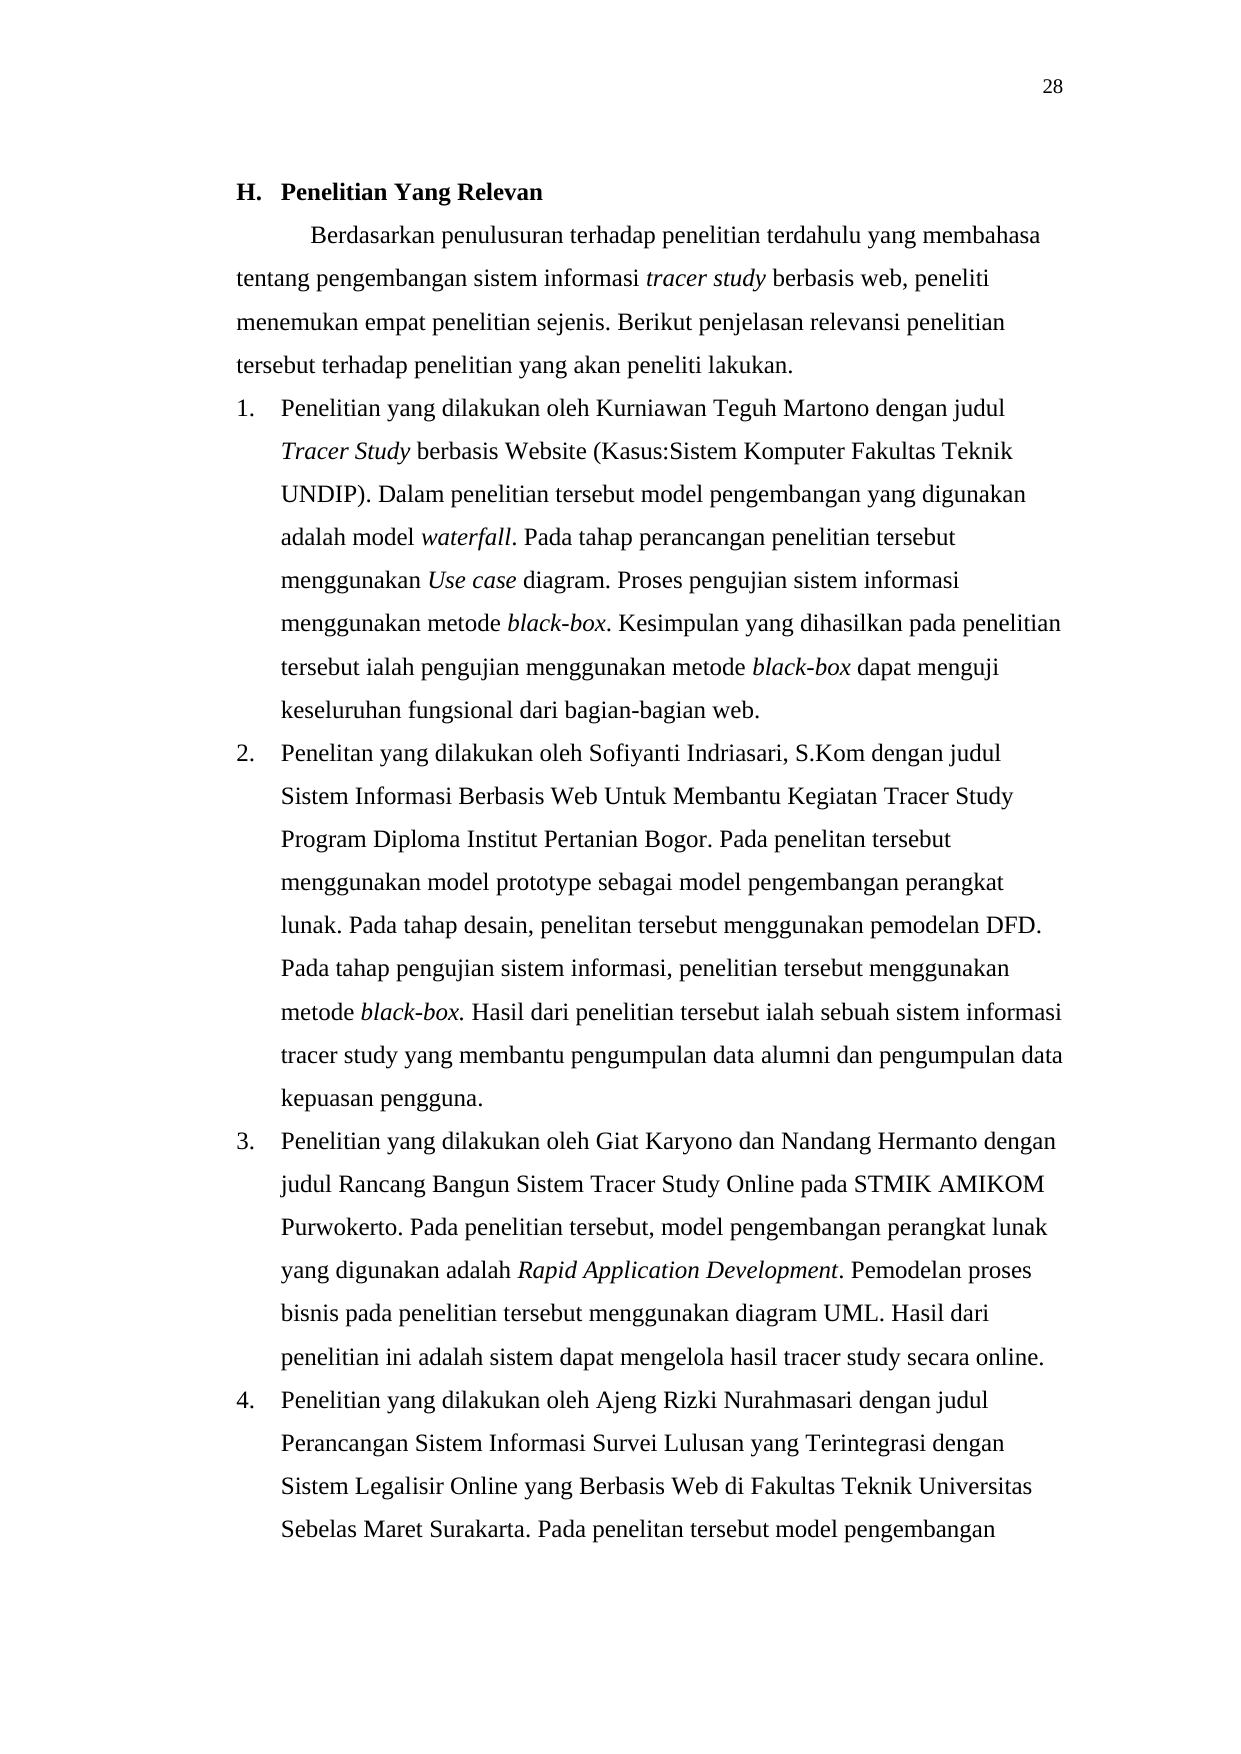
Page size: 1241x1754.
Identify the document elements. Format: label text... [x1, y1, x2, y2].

list Penelitan yang dilakukan oleh Sofiyanti Indriasari, S.Kom dengan judul Sistem Informasi Berbasis Web Untuk Membantu Kegiatan Tracer Study Program Diploma Institut Pertanian Bogor. Pada penelitan tersebut menggunakan model prototype sebagai model pengembangan perangkat lunak. Pada tahap desain, penelitan tersebut menggunakan pemodelan DFD. Pada tahap pengujian sistem informasi, penelitian tersebut menggunakan metode black-box. Hasil dari penelitian tersebut ialah sebuah sistem informasi tracer study yang membantu pengumpulan data alumni dan pengumpulan data kepuasan pengguna. [236, 738, 1063, 1112]
list Penelitian Yang Relevan [236, 177, 1063, 206]
text Berdasarkan penulusuran terhadap penelitian terdahulu yang membahasa tentang pengembangan sistem informasi tracer study berbasis web, peneliti menemukan empat penelitian sejenis. Berikut penjelasan relevansi penelitian tersebut terhadap penelitian yang akan peneliti lakukan. [236, 220, 1063, 378]
list Penelitian yang dilakukan oleh Giat Karyono dan Nandang Hermanto dengan judul Rancang Bangun Sistem Tracer Study Online pada STMIK AMIKOM Purwokerto. Pada penelitian tersebut, model pengembangan perangkat lunak yang digunakan adalah Rapid Application Development. Pemodelan proses bisnis pada penelitian tersebut menggunakan diagram UML. Hasil dari penelitian ini adalah sistem dapat mengelola hasil tracer study secara online. [236, 1126, 1063, 1370]
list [236, 1385, 1063, 1543]
list Penelitian yang dilakukan oleh Kurniawan Teguh Martono dengan judul Tracer Study berbasis Website (Kasus:Sistem Komputer Fakultas Teknik UNDIP). Dalam penelitian tersebut model pengembangan yang digunakan adalah model waterfall. Pada tahap perancangan penelitian tersebut menggunakan Use case diagram. Proses pengujian sistem informasi menggunakan metode black-box. Kesimpulan yang dihasilkan pada penelitian tersebut ialah pengujian menggunakan metode black-box dapat menguji keseluruhan fungsional dari bagian-bagian web. [236, 393, 1063, 723]
